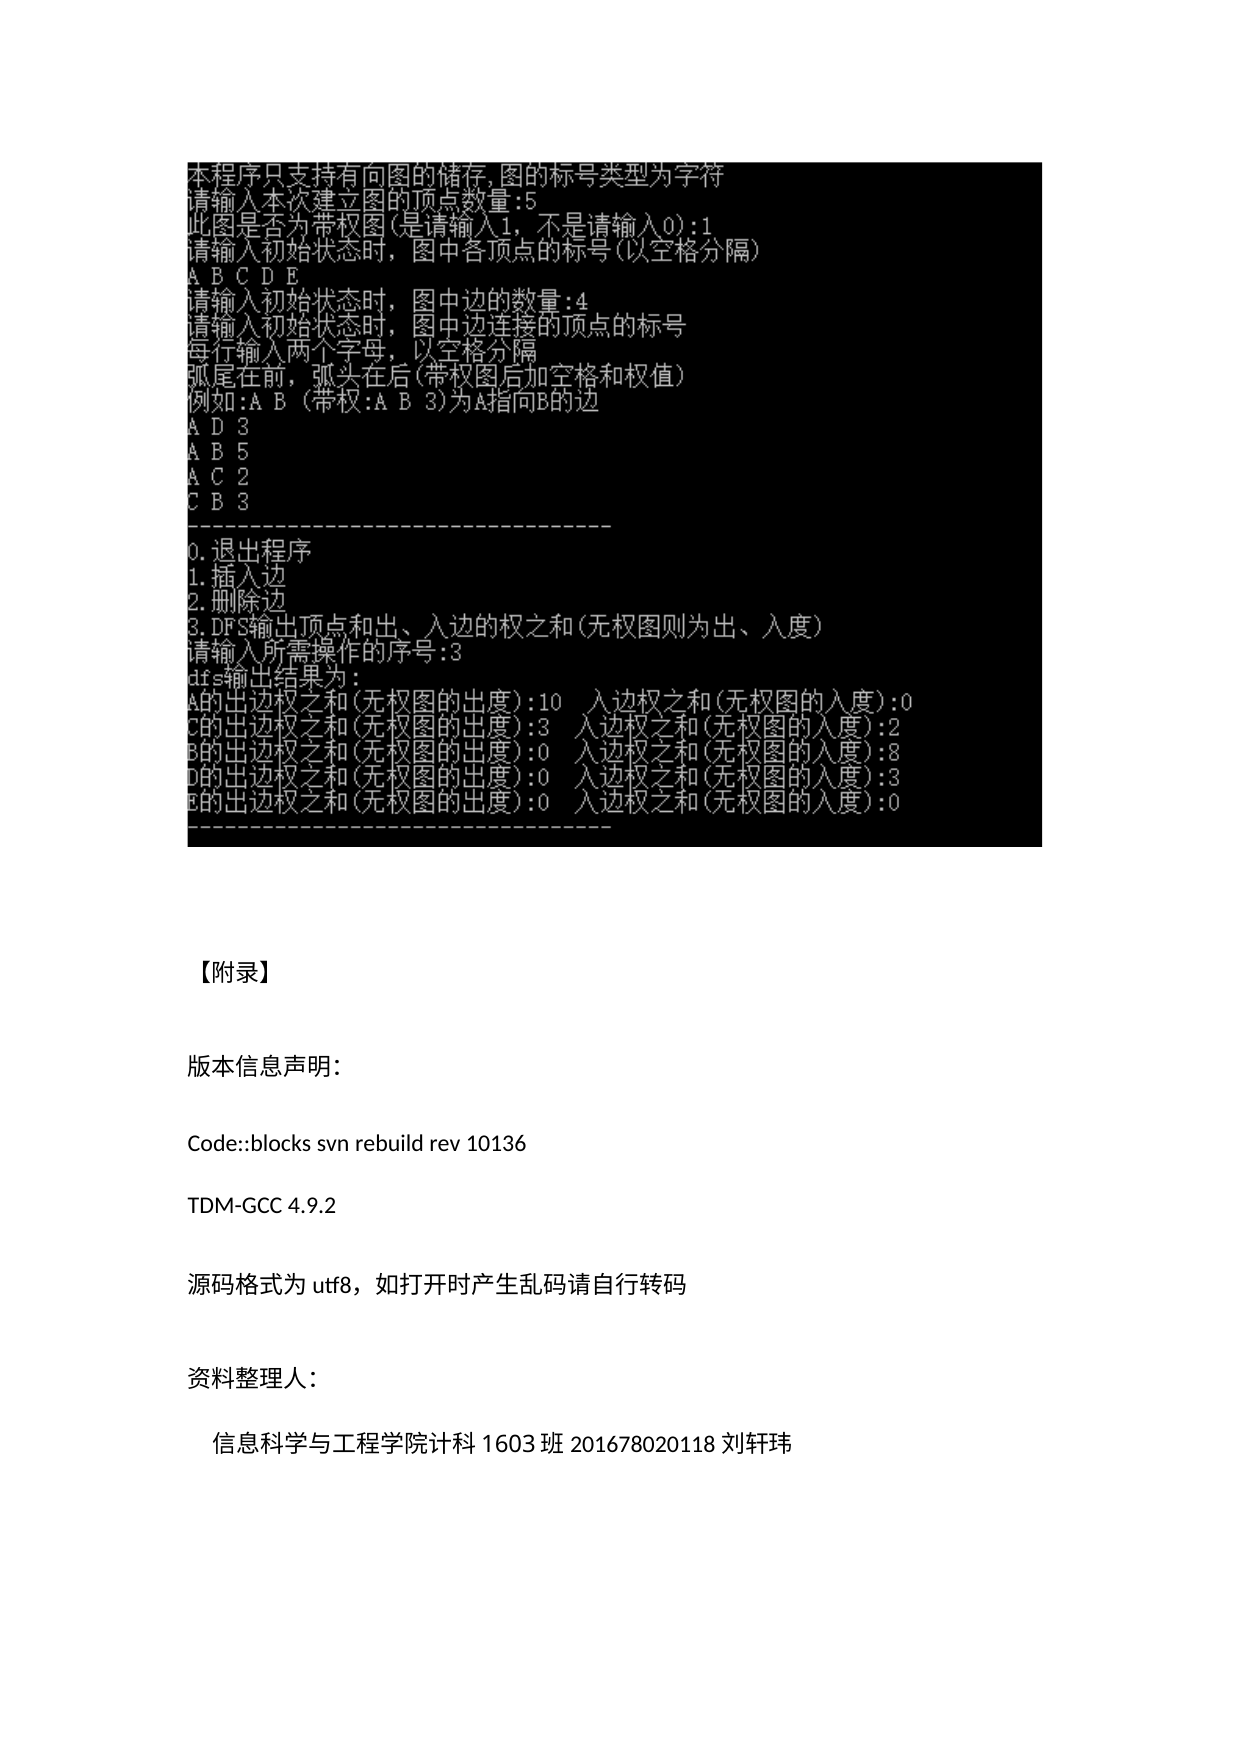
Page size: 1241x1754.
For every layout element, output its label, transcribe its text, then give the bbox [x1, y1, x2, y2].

picture [187, 162, 1043, 847]
text TDM-GCC 4.9.2 [187, 1189, 1053, 1221]
text 源码格式为utf8，如打开时产生乱码请自行转码 [187, 1250, 1053, 1315]
text 版本信息声明： [187, 1033, 1053, 1098]
text 【附录】 [187, 939, 1053, 1004]
text 资料整理人： 信息科学与工程学院计科1603班 201678020118 刘轩玮 [187, 1344, 1053, 1474]
text Code::blocks svn rebuild rev 10136 [187, 1127, 1053, 1159]
